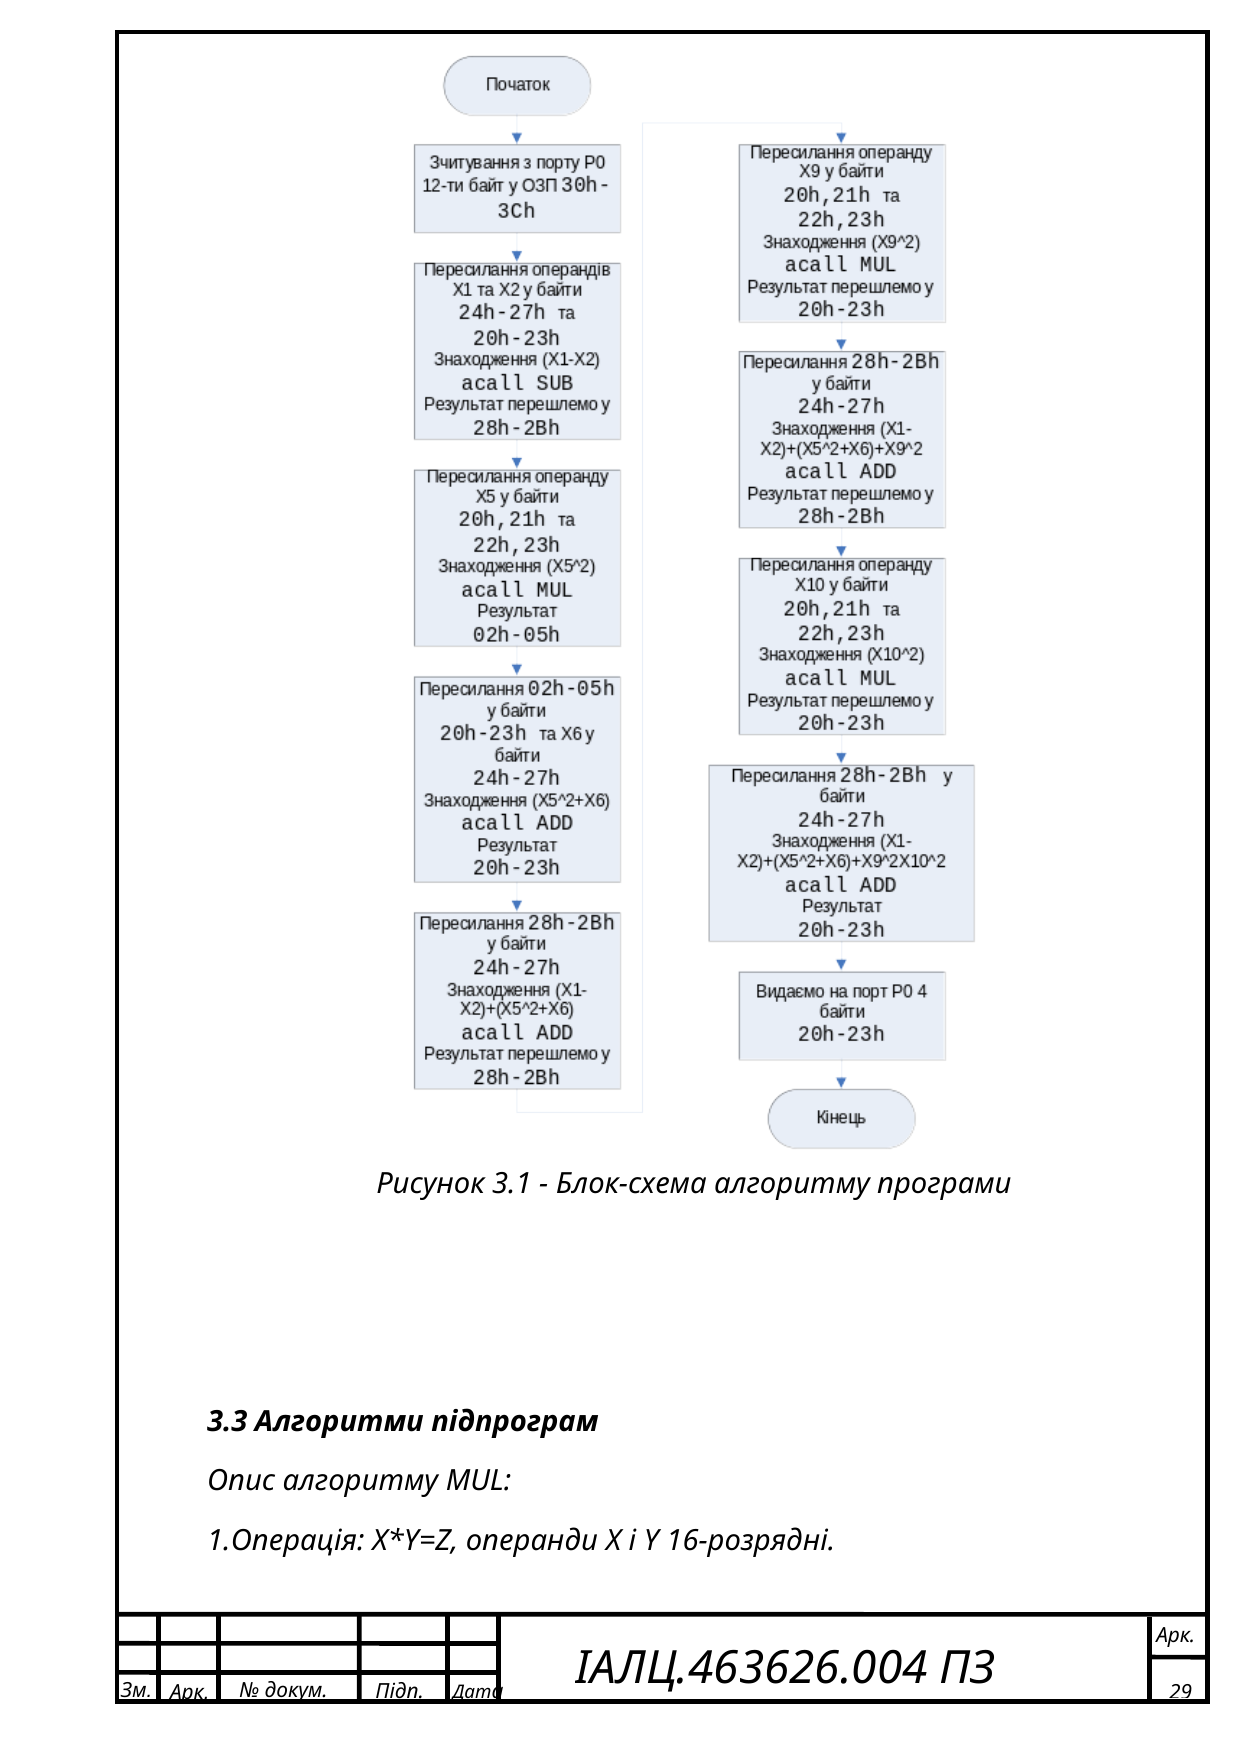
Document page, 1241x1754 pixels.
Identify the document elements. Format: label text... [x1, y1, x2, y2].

text 3.3 Алгоритми підпрограм [148, 1400, 1181, 1440]
text Опис алгоритму MUL: [148, 1460, 1181, 1499]
list Операція: X*Y=Z, операнди X і Y 16-розрядні. [148, 1519, 1181, 1559]
text Рисунок 3.1 - Блок-схема алгоритму програми [148, 1162, 1181, 1202]
